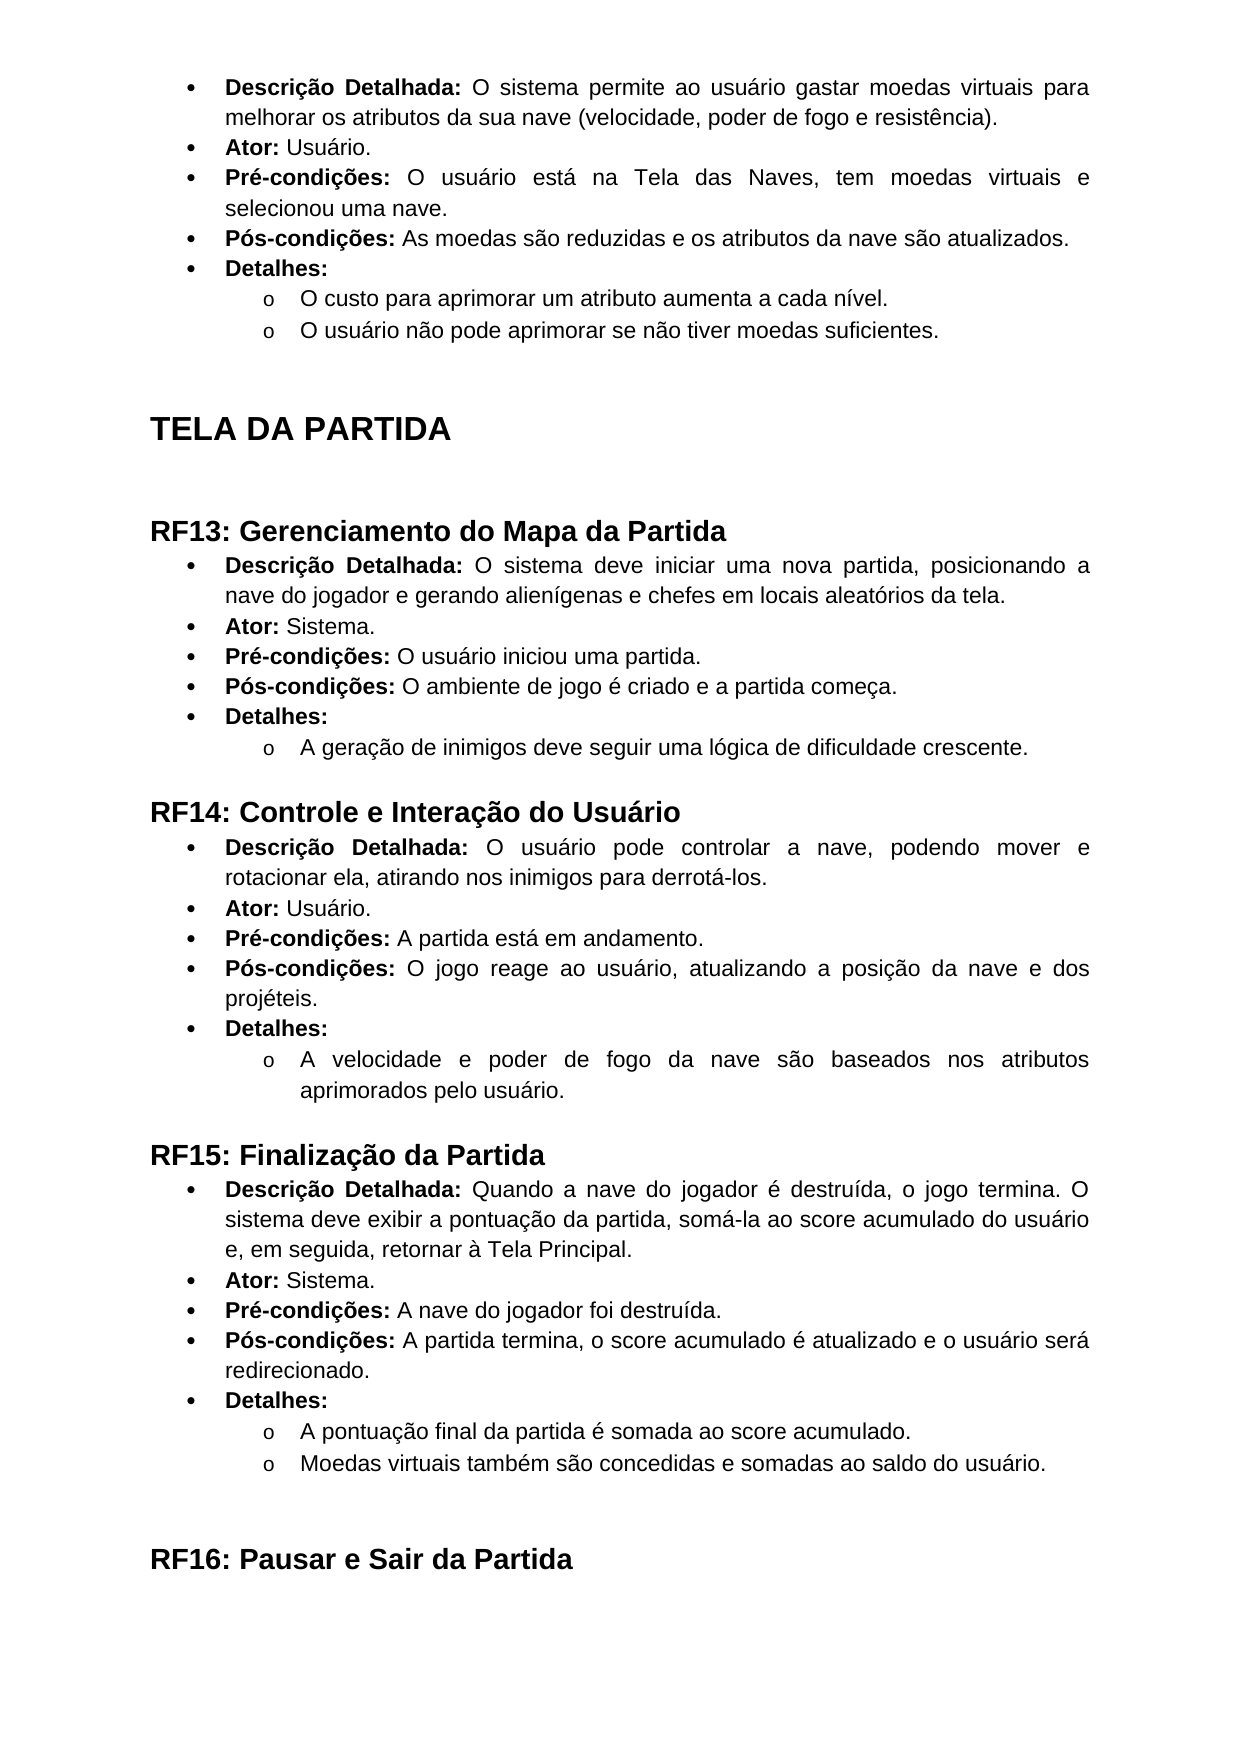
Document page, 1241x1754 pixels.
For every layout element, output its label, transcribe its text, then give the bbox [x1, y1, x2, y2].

text TELA DA PARTIDA [150, 409, 1090, 448]
list Ator: Sistema. [187, 1267, 1090, 1293]
list Detalhes: [187, 1015, 1090, 1042]
text RF13: Gerenciamento do Mapa da Partida [150, 514, 1090, 547]
list Descrição Detalhada: Quando a nave do jogador é destruída, o jogo termina. O sistema deve exibir a pontuação da partida, somá-la ao score acumulado do usuário e, em seguida, retornar à Tela Principal. [187, 1176, 1090, 1263]
list Pré-condições: A partida está em andamento. [187, 925, 1090, 951]
list Pós-condições: A partida termina, o score acumulado é atualizado e o usuário será redirecionado. [187, 1327, 1090, 1384]
list Pré-condições: O usuário está na Tela das Naves, tem moedas virtuais e selecionou uma nave. [187, 164, 1090, 221]
list Ator: Sistema. [187, 613, 1090, 639]
text RF15: Finalização da Partida [150, 1137, 1090, 1171]
list Moedas virtuais também são concedidas e somadas ao saldo do usuário. [262, 1449, 1090, 1477]
list Pré-condições: O usuário iniciou uma partida. [187, 643, 1090, 669]
list Detalhes: [187, 255, 1090, 281]
text RF16: Pausar e Sair da Partida [150, 1542, 1090, 1575]
list Pós-condições: O jogo reage ao usuário, atualizando a posição da nave e dos projéteis. [187, 955, 1090, 1011]
list Descrição Detalhada: O sistema deve iniciar uma nova partida, posicionando a nave do jogador e gerando alienígenas e chefes em locais aleatórios da tela. [187, 552, 1090, 609]
list A geração de inimigos deve seguir uma lógica de dificuldade crescente. [262, 733, 1090, 761]
list A pontuação final da partida é somada ao score acumulado. [262, 1418, 1090, 1445]
list Detalhes: [187, 703, 1090, 730]
list Pré-condições: A nave do jogador foi destruída. [187, 1297, 1090, 1323]
list A velocidade e poder de fogo da nave são baseados nos atributos aprimorados pelo usuário. [262, 1046, 1090, 1103]
list Detalhes: [187, 1387, 1090, 1414]
list Ator: Usuário. [187, 894, 1090, 921]
list Pós-condições: As moedas são reduzidas e os atributos da nave são atualizados. [187, 225, 1090, 251]
list Ator: Usuário. [187, 134, 1090, 161]
list Descrição Detalhada: O sistema permite ao usuário gastar moedas virtuais para melhorar os atributos da sua nave (velocidade, poder de fogo e resistência). [187, 74, 1090, 130]
list O usuário não pode aprimorar se não tiver moedas suficientes. [262, 317, 1090, 345]
list Descrição Detalhada: O usuário pode controlar a nave, podendo mover e rotacionar ela, atirando nos inimigos para derrotá-los. [187, 834, 1090, 891]
text RF14: Controle e Interação do Usuário [150, 796, 1090, 829]
list O custo para aprimorar um atributo aumenta a cada nível. [262, 285, 1090, 313]
list Pós-condições: O ambiente de jogo é criado e a partida começa. [187, 673, 1090, 699]
